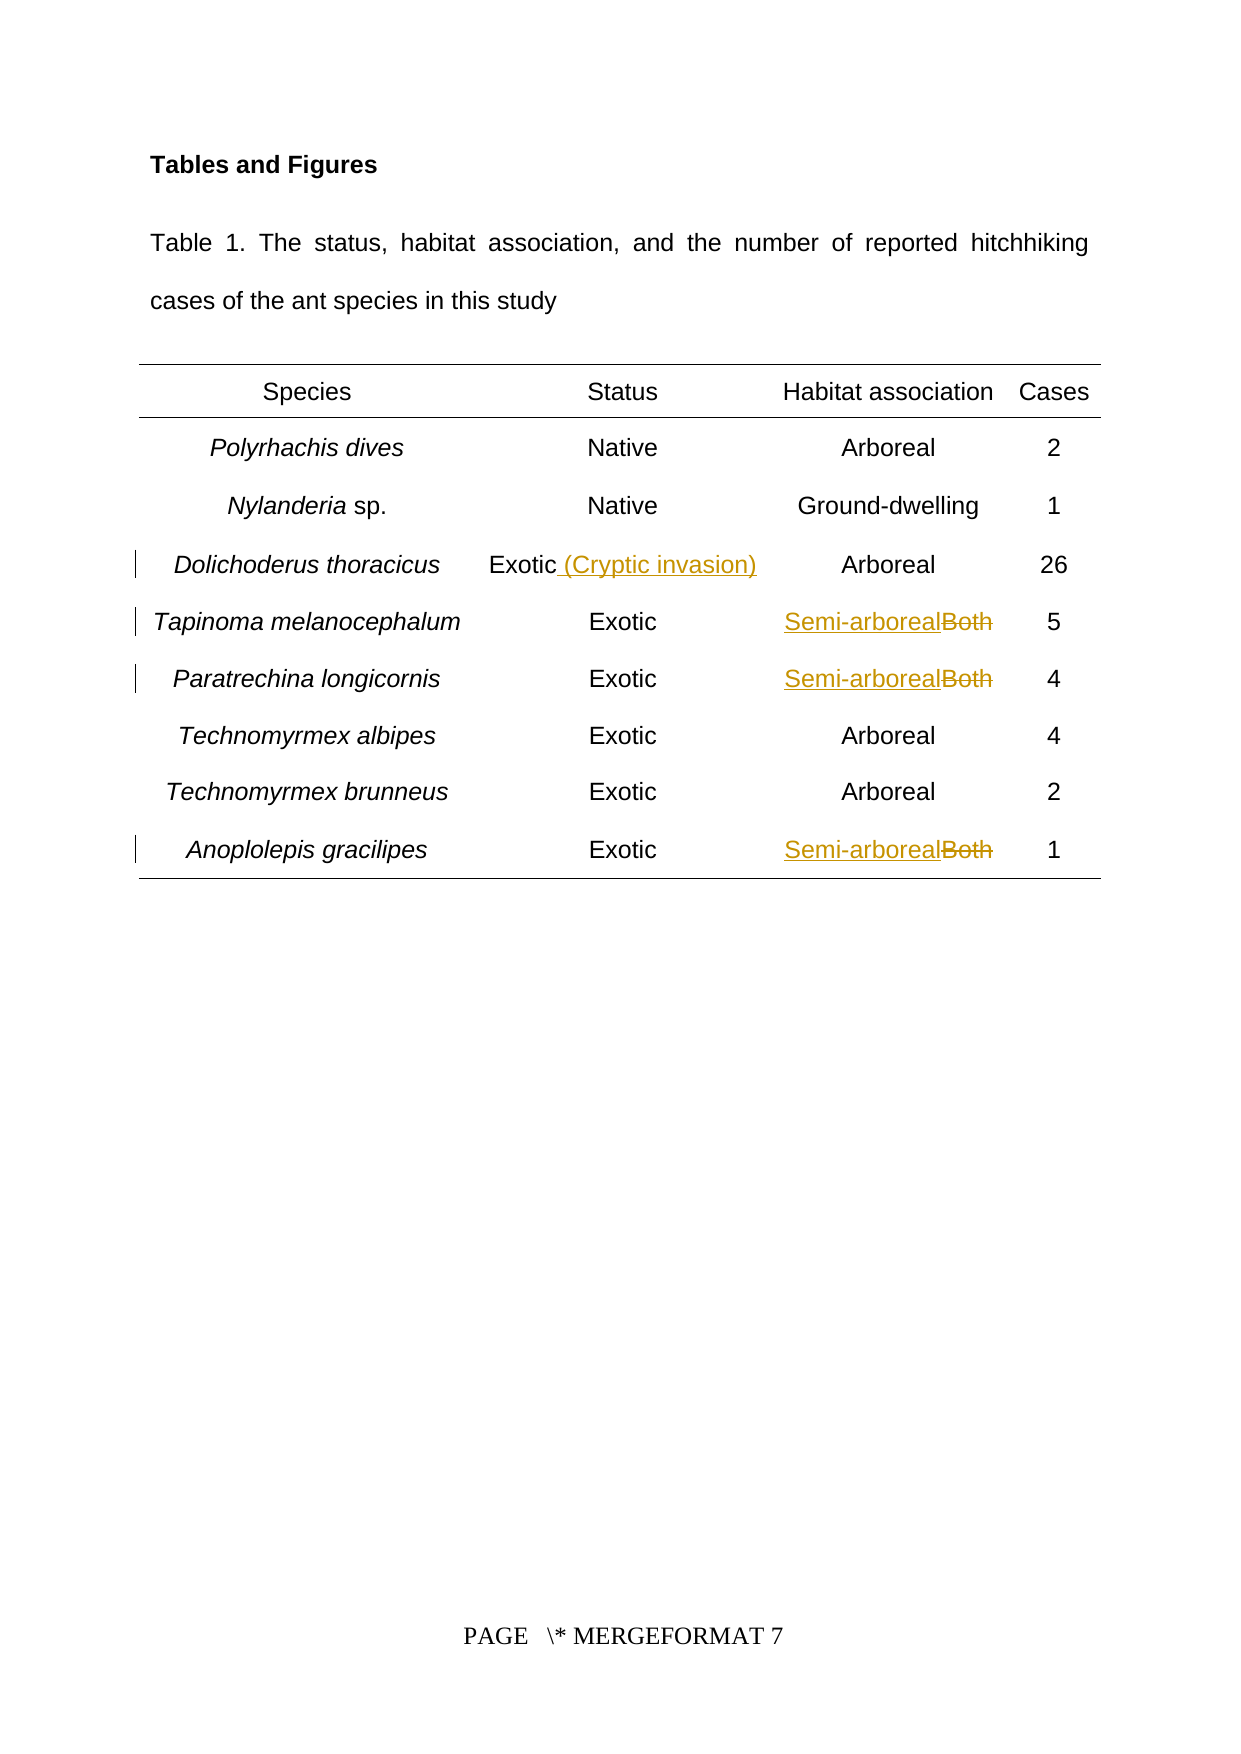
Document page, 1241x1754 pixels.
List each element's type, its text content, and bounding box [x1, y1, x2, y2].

table_cell Anoplolepis gracilipes [139, 820, 475, 878]
table_cell Arboreal [770, 764, 1006, 820]
table_cell 2 [1006, 764, 1101, 820]
table_cell [770, 650, 1006, 707]
table_cell 4 [1006, 650, 1101, 707]
table_cell Arboreal [770, 535, 1006, 593]
table_cell Ground-dwelling [770, 476, 1006, 535]
table_cell Native [475, 476, 770, 535]
table_cell Exotic [475, 764, 770, 820]
table_header Habitat association [770, 365, 1006, 417]
table_cell 2 [1006, 418, 1101, 476]
table_cell Exotic [475, 707, 770, 763]
table_cell Arboreal [770, 707, 1006, 763]
table_cell Technomyrmex albipes [139, 707, 475, 763]
table_cell Tapinoma melanocephalum [139, 593, 475, 650]
table_cell 1 [1006, 820, 1101, 878]
table_cell Exotic [475, 593, 770, 650]
table_cell Polyrhachis dives [139, 418, 475, 476]
table_cell Exotic [475, 650, 770, 707]
table_cell Paratrechina longicornis [139, 650, 475, 707]
table_header Species [139, 365, 475, 417]
table_cell Exotic [475, 535, 770, 593]
table_cell Technomyrmex brunneus [139, 764, 475, 820]
table_cell 1 [1006, 476, 1101, 535]
text Table 1. The status, habitat association, and the number of reported hitchhiking cases of the ant species in this study [150, 228, 1090, 314]
text Tables and Figures [150, 150, 1090, 179]
table_header Status [475, 365, 770, 417]
table_cell Native [475, 418, 770, 476]
table_cell Nylanderia sp. [139, 476, 475, 535]
table_cell [770, 820, 1006, 878]
table_cell 5 [1006, 593, 1101, 650]
table_cell Dolichoderus thoracicus [139, 535, 475, 593]
table_cell 4 [1006, 707, 1101, 763]
table_cell Arboreal [770, 418, 1006, 476]
table_cell Exotic [475, 820, 770, 878]
table_header Cases [1006, 365, 1101, 417]
table_cell [770, 593, 1006, 650]
table_cell 26 [1006, 535, 1101, 593]
